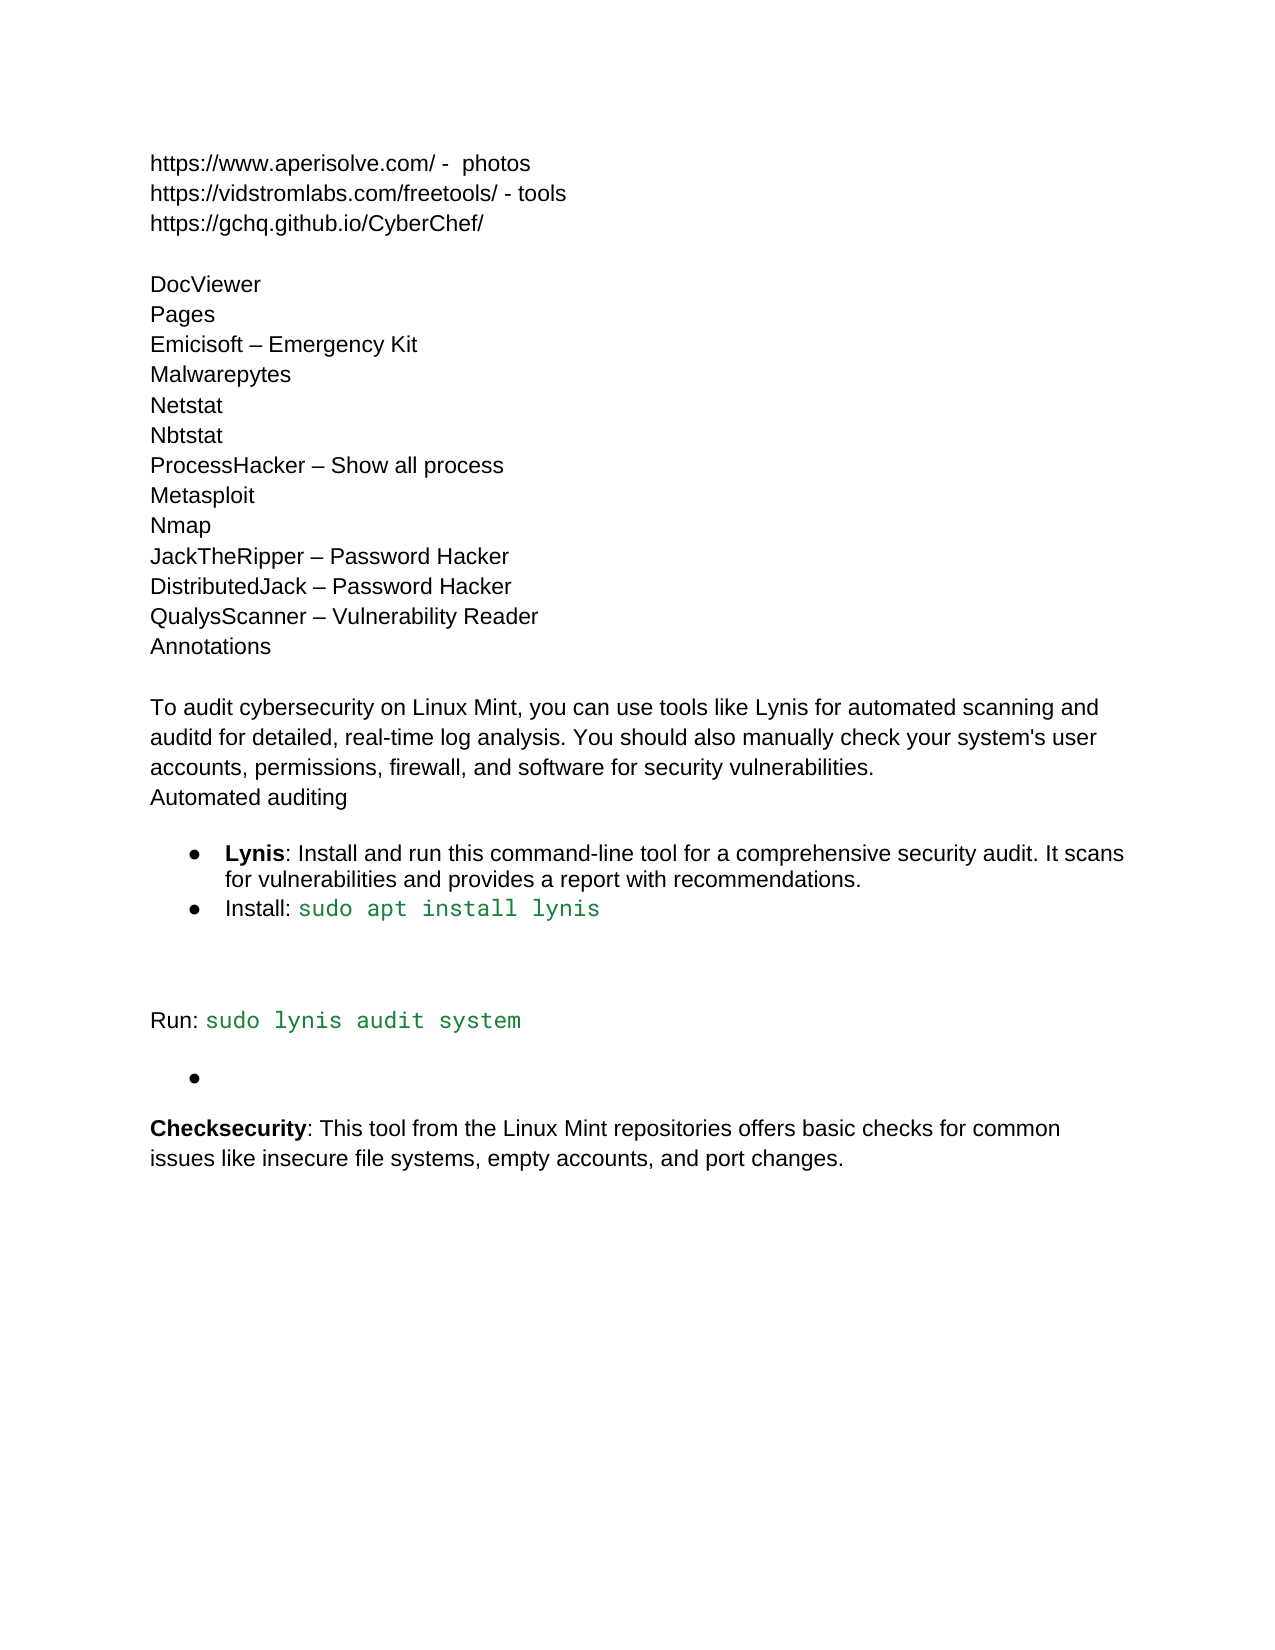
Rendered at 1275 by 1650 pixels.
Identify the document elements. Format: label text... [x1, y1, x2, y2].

text Nbtstat [150, 422, 1125, 448]
text DocViewer [150, 271, 1125, 297]
text QualysScanner – Vulnerability Reader [150, 603, 1125, 629]
text JackTheRipper – Password Hacker [150, 543, 1125, 569]
text ProcessHacker – Show all process [150, 452, 1125, 478]
text To audit cybersecurity on Linux Mint, you can use tools like Lynis for automated scanning and auditd for detailed, real-time log analysis. You should also manually check your system's user accounts, permissions, firewall, and software for security vulnerabilities. [150, 694, 1125, 781]
text https://vidstromlabs.com/freetools/ - tools [150, 180, 1125, 207]
text Automated auditing [150, 784, 1125, 811]
text Nmap [150, 512, 1125, 539]
text DistributedJack – Password Hacker [150, 573, 1125, 599]
text https://gchq.github.io/CyberChef/ [150, 210, 1125, 237]
text Malwarepytes [150, 361, 1125, 388]
text Run: sudo lynis audit system [150, 1004, 1125, 1034]
list Install: sudo apt install lynis [187, 892, 1125, 949]
text Pages [150, 301, 1125, 327]
text Netstat [150, 392, 1125, 418]
list Lynis: Install and run this command-line tool for a comprehensive security audit. It scans for vulnerabilities and provides a report with recommendations. [187, 839, 1125, 892]
text Metasploit [150, 482, 1125, 509]
text Checksecurity: This tool from the Linux Mint repositories offers basic checks for common issues like insecure file systems, empty accounts, and port changes. [150, 1115, 1125, 1172]
text Emicisoft – Emergency Kit [150, 331, 1125, 358]
text https://www.aperisolve.com/ - photos [150, 150, 1125, 176]
text Annotations [150, 633, 1125, 660]
